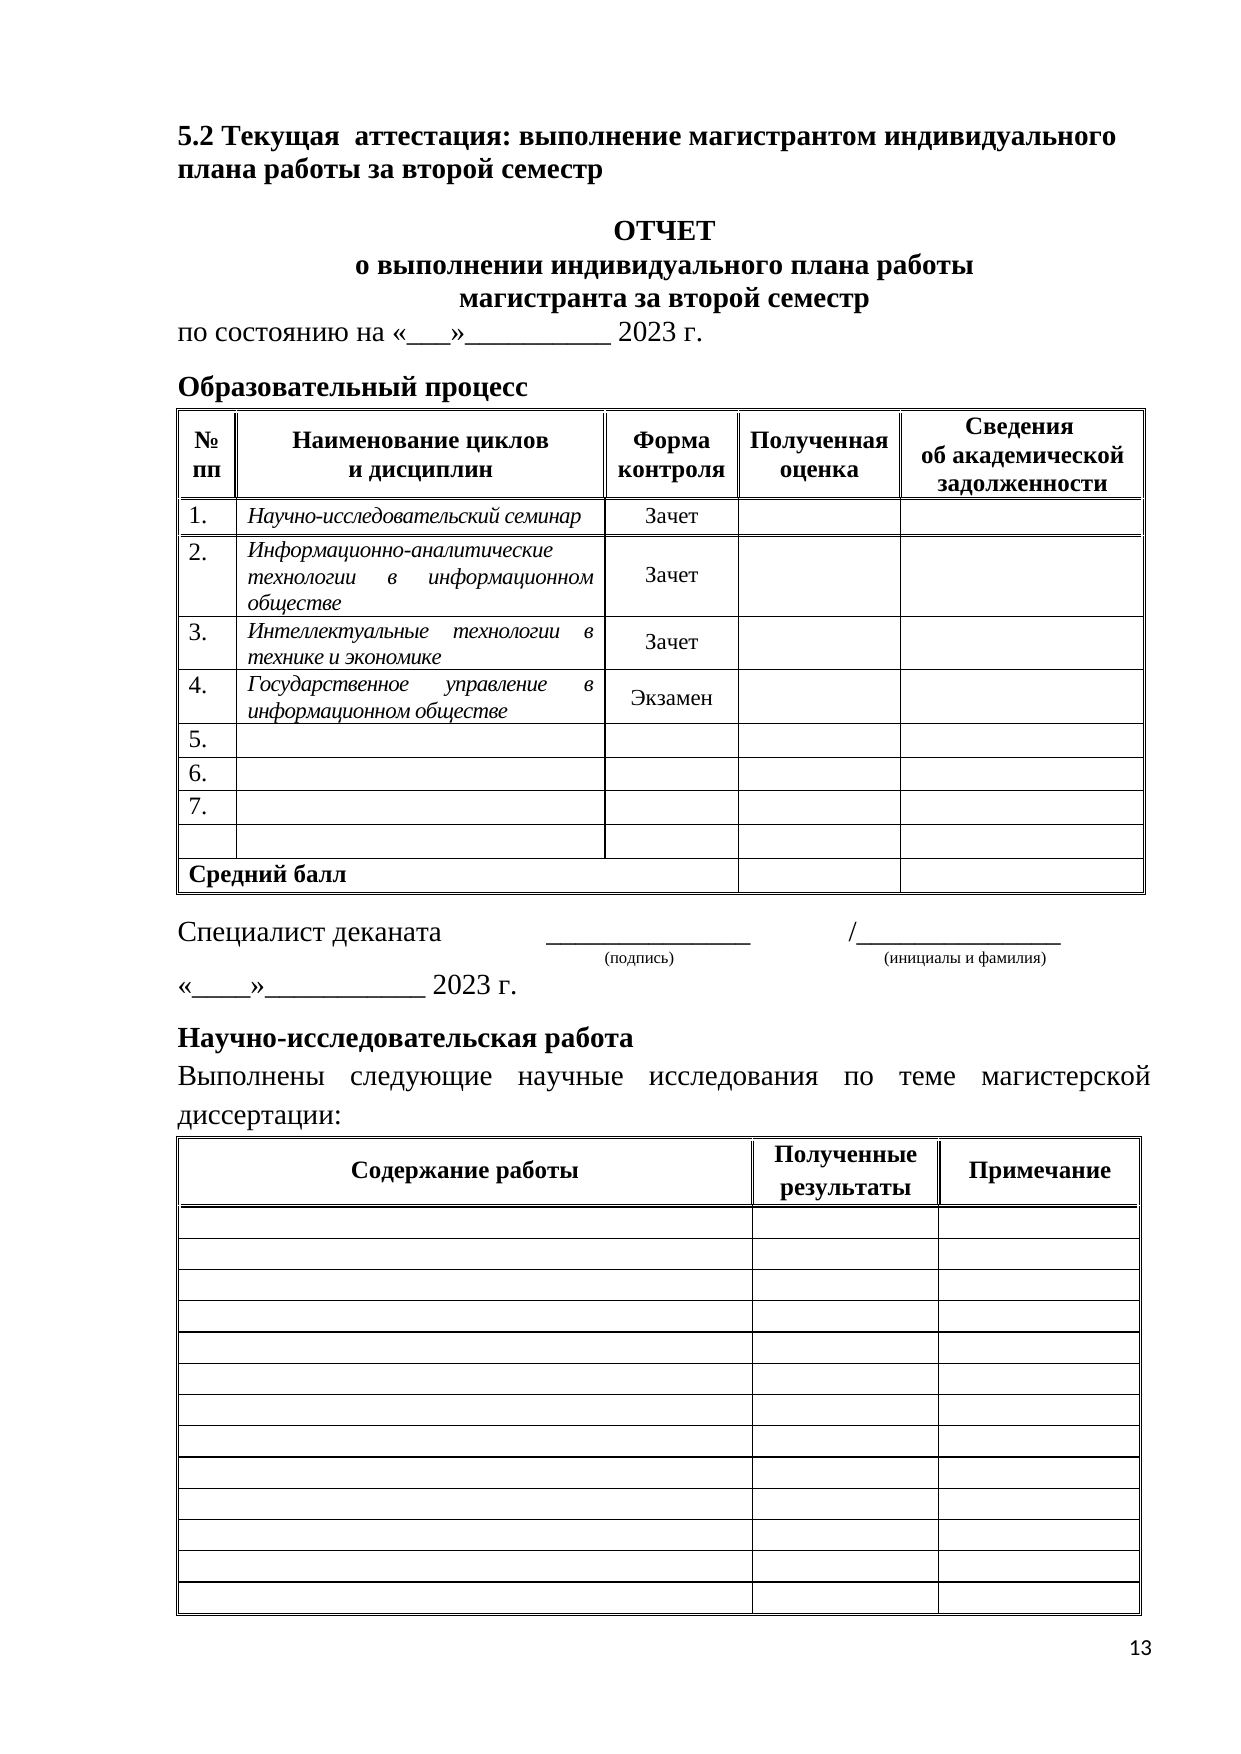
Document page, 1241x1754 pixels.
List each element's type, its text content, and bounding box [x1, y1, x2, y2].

text Образовательный процесс [177, 369, 1152, 403]
table_cell [179, 1426, 752, 1456]
text магистранта за второй семестр [177, 280, 1152, 314]
text (подпись) (инициалы и фамилия) [177, 948, 1152, 967]
table_cell [179, 1333, 752, 1363]
table_cell Интеллектуальные технологии в технике и экономике [237, 617, 604, 669]
table_cell [939, 1458, 1139, 1488]
table_cell [179, 1301, 752, 1331]
table_cell [753, 1270, 938, 1300]
text Научно-исследовательская работа [177, 1020, 1152, 1053]
table_cell [606, 758, 738, 790]
table_cell [901, 825, 1143, 858]
table_cell 2. [179, 534, 236, 616]
table_cell [753, 1301, 938, 1331]
table_header Полученные результаты [752, 1137, 939, 1204]
table_cell [753, 1395, 938, 1425]
table_cell [939, 1489, 1139, 1519]
table_cell Научно-исследовательский семинар [237, 500, 604, 533]
table_cell [179, 1364, 752, 1394]
table_cell 7. [179, 791, 236, 824]
table_header Сведения об академической задолженности [901, 411, 1143, 497]
table_cell [753, 1239, 938, 1269]
table_cell [237, 724, 604, 757]
table_cell [753, 1583, 938, 1613]
table_cell [237, 825, 604, 858]
table_cell [606, 825, 738, 858]
table_cell [179, 1583, 752, 1613]
table_cell [739, 617, 900, 669]
table_cell [237, 758, 604, 790]
table_cell [753, 1364, 938, 1394]
table_cell [939, 1333, 1139, 1363]
table_cell 3. [179, 617, 236, 669]
table_cell Зачет [606, 500, 738, 533]
table_header Примечание [939, 1139, 1139, 1204]
table_header Содержание работы [179, 1139, 752, 1204]
table_cell [901, 617, 1143, 669]
table_cell [753, 1458, 938, 1488]
table_cell [939, 1239, 1139, 1269]
table_cell [179, 1270, 752, 1300]
table_cell [739, 825, 900, 858]
table_cell [179, 1489, 752, 1519]
table_cell [179, 825, 236, 858]
table_cell [739, 670, 900, 723]
table_cell [739, 724, 900, 757]
table_cell 6. [179, 758, 236, 790]
table_cell [739, 500, 900, 533]
table_header Наименование циклов и дисциплин [236, 409, 605, 497]
table_cell [753, 1551, 938, 1581]
table_cell [901, 534, 1143, 616]
table_cell Зачет [606, 617, 738, 669]
text Выполнены следующие научные исследования по теме магистерской диссертации: [177, 1058, 1152, 1131]
table_cell Зачет [606, 537, 738, 616]
table_cell [901, 859, 1143, 892]
table_cell [606, 791, 738, 824]
table_cell [939, 1395, 1139, 1425]
table_cell Информационно-аналитические технологии в информационном обществе [237, 537, 604, 616]
table_cell [901, 724, 1143, 757]
table_cell [939, 1426, 1139, 1456]
text «____»___________ 2023 г. [177, 967, 1152, 1001]
table_cell [901, 758, 1143, 790]
table_cell [753, 1520, 938, 1550]
table_cell [739, 791, 900, 824]
table_cell [939, 1520, 1139, 1550]
table_cell [606, 724, 738, 757]
table_cell [237, 791, 604, 824]
table_cell 4. [179, 670, 236, 723]
table_cell [901, 670, 1143, 723]
table_cell [939, 1204, 1141, 1238]
table_cell [901, 791, 1143, 824]
text по состоянию на «___»__________ 2023 г. [177, 314, 1152, 347]
text о выполнении индивидуального плана работы [177, 247, 1152, 280]
table_cell [739, 758, 900, 790]
table_cell [179, 1551, 752, 1581]
text 5.2 Текущая аттестация: выполнение магистрантом индивидуального плана работы за второй семестр [177, 118, 1152, 213]
table_header № пп [179, 411, 236, 497]
table_cell [753, 1489, 938, 1519]
table_cell Государственное управление в информационном обществе [237, 670, 604, 723]
table_header Форма контроля [605, 411, 738, 497]
table_cell [179, 1395, 752, 1425]
table_header Полученная оценка [738, 409, 901, 497]
table_cell [753, 1208, 938, 1238]
table_cell 1. [177, 497, 236, 533]
text Специалист деканата ______________ /______________ [177, 914, 1152, 948]
table_cell [739, 859, 900, 892]
table_cell [939, 1270, 1139, 1300]
table_cell [939, 1301, 1139, 1331]
table_cell [939, 1583, 1139, 1613]
table_cell 5. [179, 724, 236, 757]
table_cell [179, 1239, 752, 1269]
table_cell [179, 1520, 752, 1550]
table_cell [939, 1364, 1139, 1394]
table_cell Средний балл [179, 859, 738, 892]
table_cell [177, 1204, 752, 1238]
table_cell [939, 1551, 1139, 1581]
table_cell [901, 497, 1144, 533]
table_cell [179, 1458, 752, 1488]
table_cell [739, 537, 900, 616]
text ОТЧЕТ [177, 213, 1152, 247]
table_cell [753, 1333, 938, 1363]
table_cell [753, 1426, 938, 1456]
table_cell Экзамен [606, 670, 738, 723]
